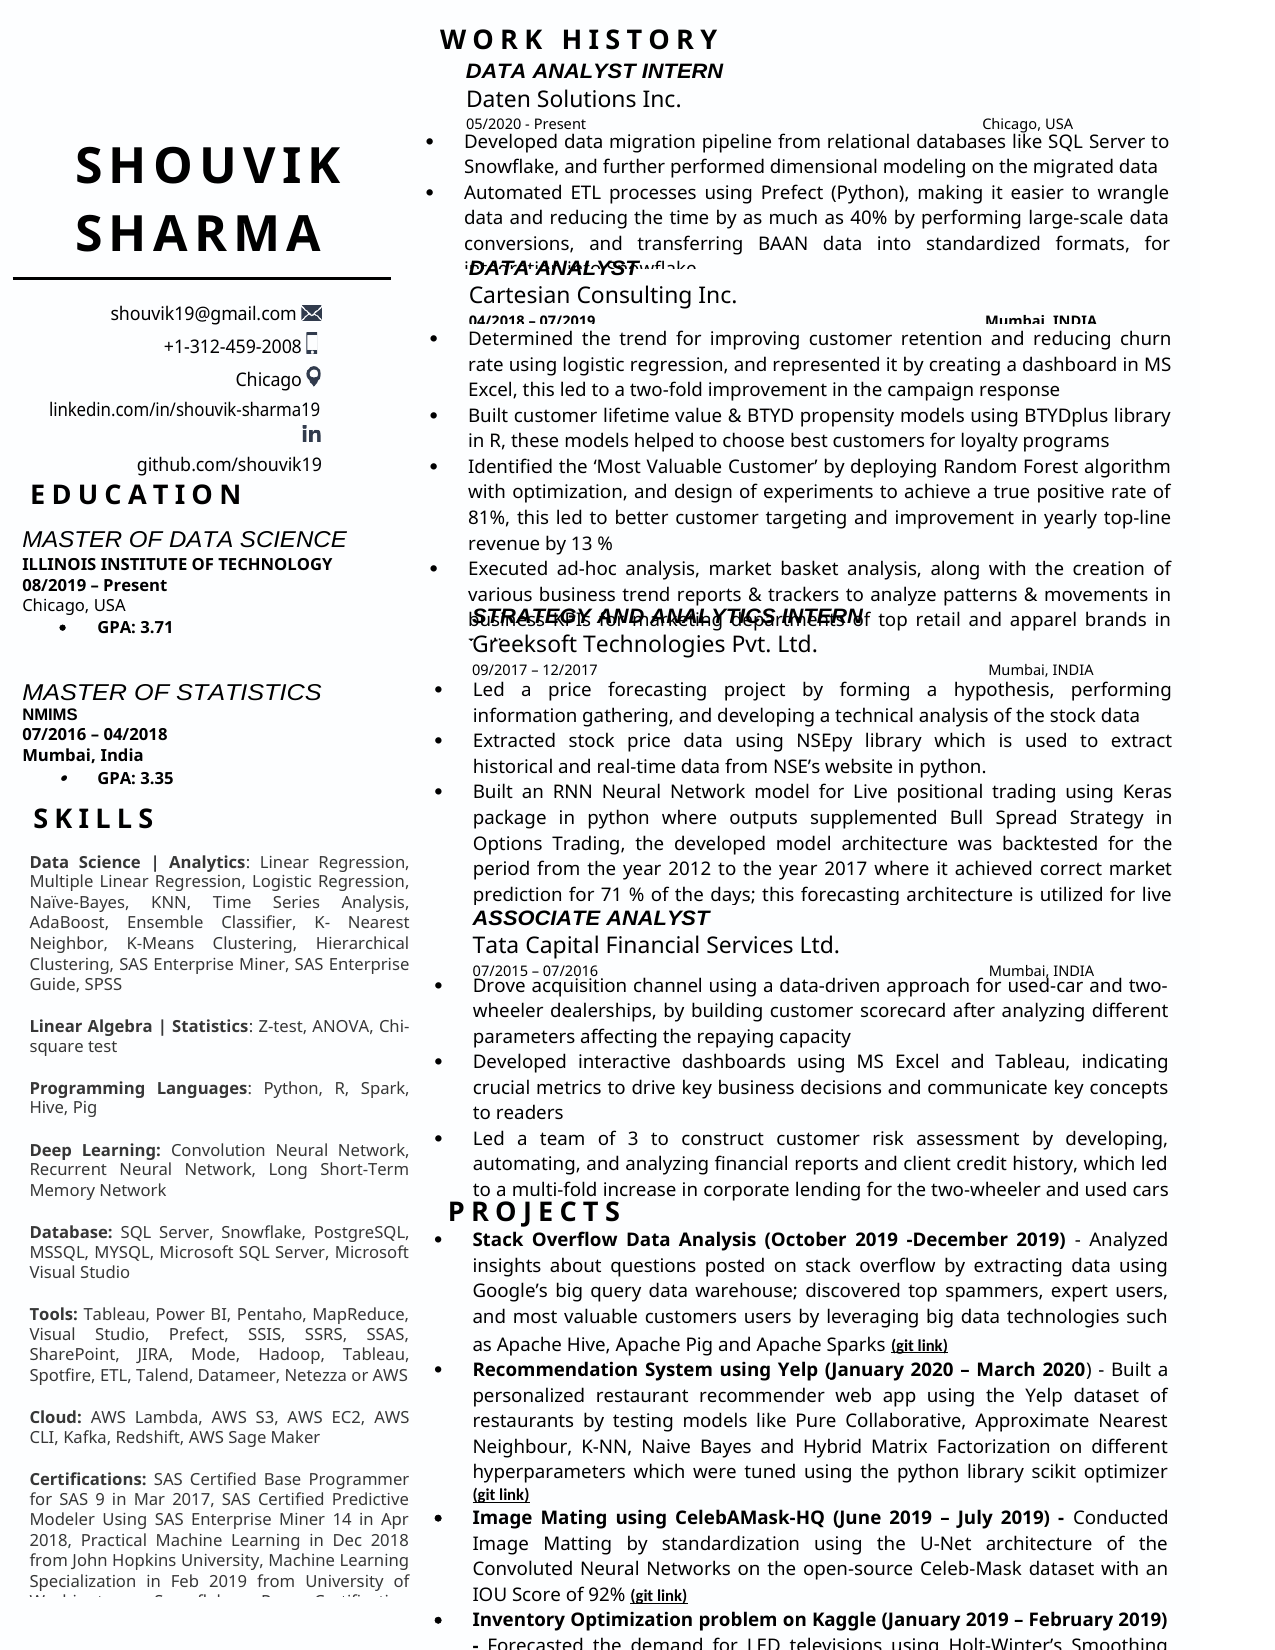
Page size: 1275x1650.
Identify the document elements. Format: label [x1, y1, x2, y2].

picture [301, 305, 322, 321]
picture [306, 332, 318, 354]
picture [302, 425, 321, 442]
picture [306, 366, 321, 387]
